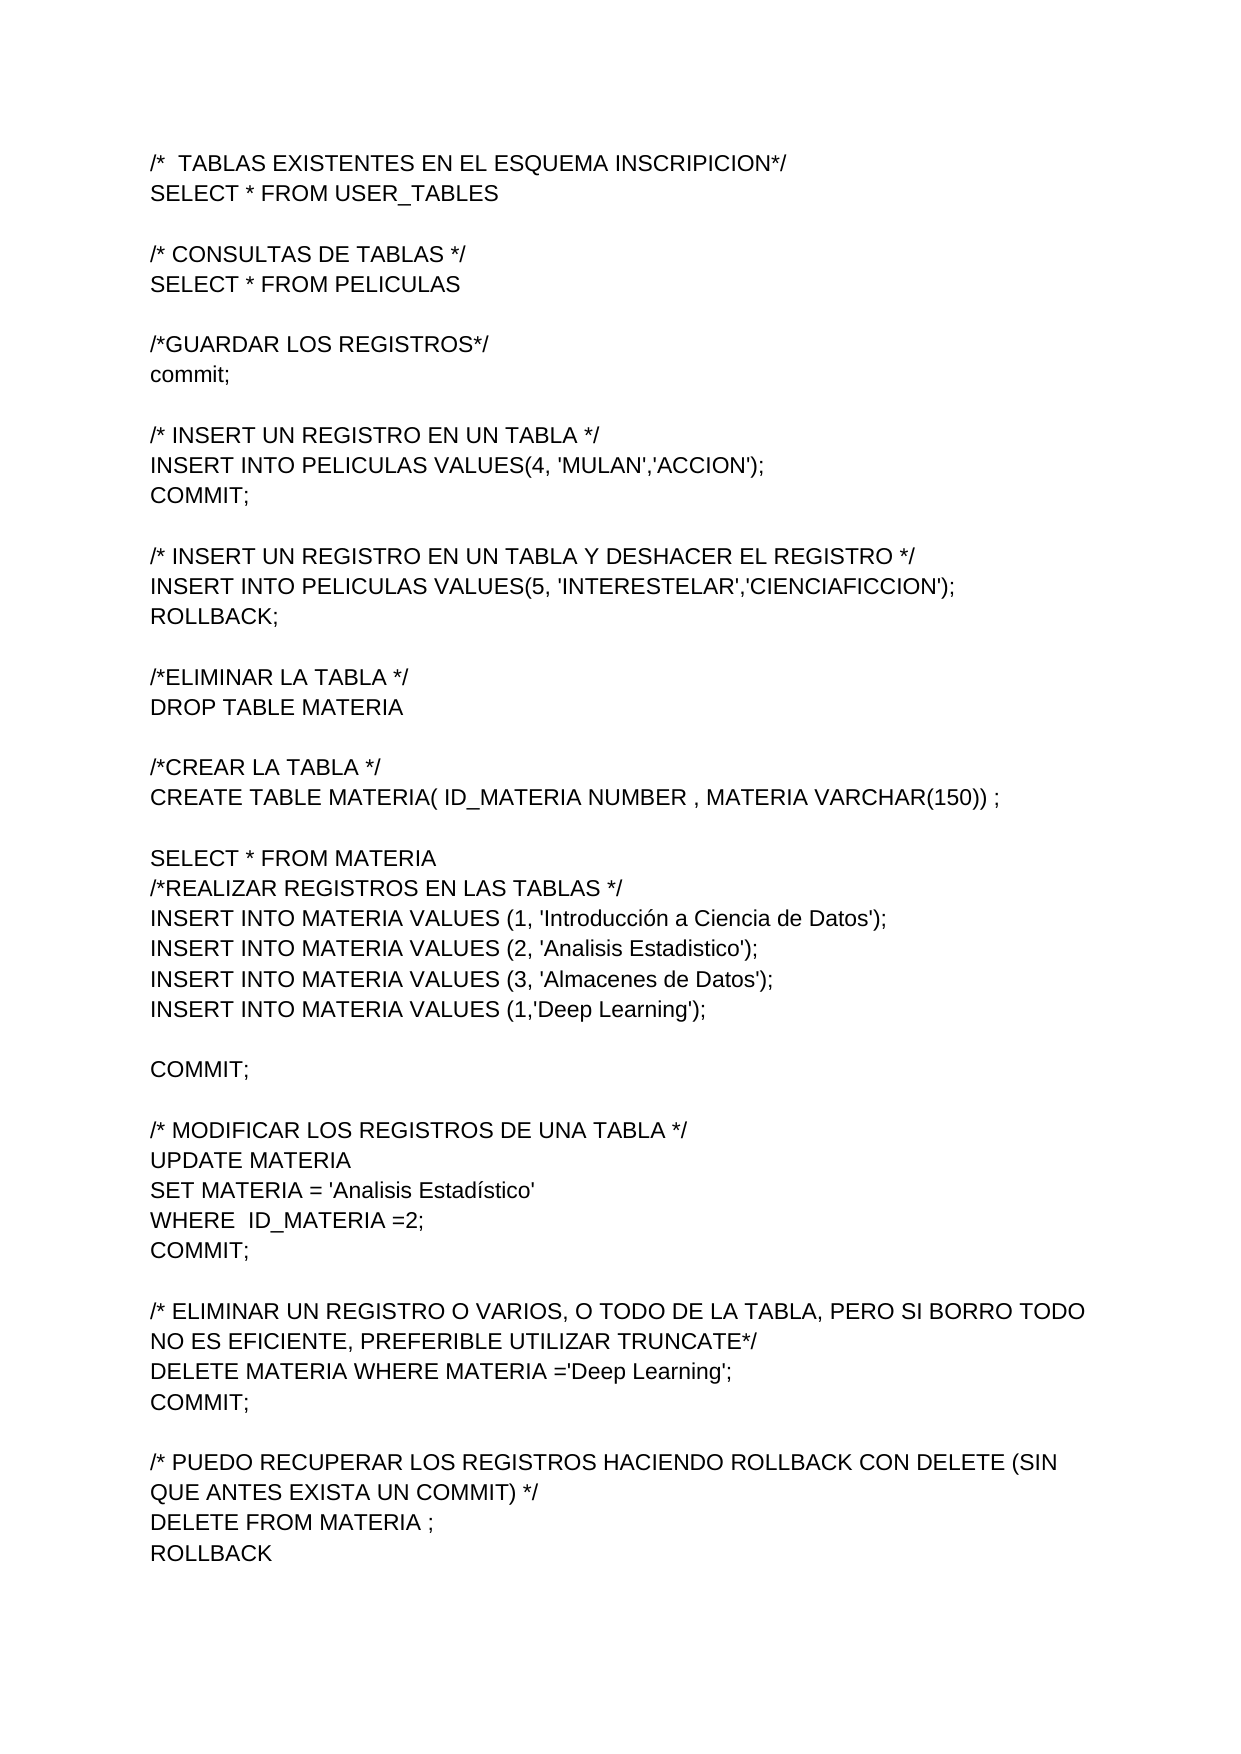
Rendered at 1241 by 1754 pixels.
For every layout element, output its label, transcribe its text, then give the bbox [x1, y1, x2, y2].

text /*REALIZAR REGISTROS EN LAS TABLAS */ [150, 875, 1090, 901]
text ROLLBACK; [150, 603, 1090, 629]
text DELETE MATERIA WHERE MATERIA ='Deep Learning'; [150, 1358, 1090, 1385]
text /*GUARDAR LOS REGISTROS*/ [150, 331, 1090, 358]
text INSERT INTO PELICULAS VALUES(5, 'INTERESTELAR','CIENCIAFICCION'); [150, 573, 1090, 599]
text COMMIT; [150, 482, 1090, 509]
text /*CREAR LA TABLA */ [150, 754, 1090, 781]
text UPDATE MATERIA [150, 1147, 1090, 1173]
text SELECT * FROM USER_TABLES [150, 180, 1090, 207]
text SET MATERIA = 'Analisis Estadístico' [150, 1177, 1090, 1203]
text DELETE FROM MATERIA ; [150, 1509, 1090, 1536]
text /* MODIFICAR LOS REGISTROS DE UNA TABLA */ [150, 1117, 1090, 1143]
text /* ELIMINAR UN REGISTRO O VARIOS, O TODO DE LA TABLA, PERO SI BORRO TODO NO ES EFICIENTE, PREFERIBLE UTILIZAR TRUNCATE*/ [150, 1298, 1090, 1354]
text INSERT INTO MATERIA VALUES (2, 'Analisis Estadistico'); [150, 935, 1090, 962]
text INSERT INTO MATERIA VALUES (1, 'Introducción a Ciencia de Datos'); [150, 905, 1090, 932]
text COMMIT; [150, 1237, 1090, 1264]
text INSERT INTO PELICULAS VALUES(4, 'MULAN','ACCION'); [150, 452, 1090, 478]
text /* INSERT UN REGISTRO EN UN TABLA Y DESHACER EL REGISTRO */ [150, 543, 1090, 569]
text DROP TABLE MATERIA [150, 694, 1090, 720]
text SELECT * FROM MATERIA [150, 845, 1090, 871]
text SELECT * FROM PELICULAS [150, 271, 1090, 297]
text COMMIT; [150, 1388, 1090, 1415]
text /* PUEDO RECUPERAR LOS REGISTROS HACIENDO ROLLBACK CON DELETE (SIN QUE ANTES EXISTA UN COMMIT) */ [150, 1449, 1090, 1506]
text /* INSERT UN REGISTRO EN UN TABLA */ [150, 422, 1090, 448]
text /*ELIMINAR LA TABLA */ [150, 663, 1090, 690]
text /* TABLAS EXISTENTES EN EL ESQUEMA INSCRIPICION*/ [150, 150, 1090, 176]
text ROLLBACK [150, 1539, 1090, 1566]
text INSERT INTO MATERIA VALUES (3, 'Almacenes de Datos'); [150, 966, 1090, 992]
text commit; [150, 361, 1090, 388]
text COMMIT; [150, 1056, 1090, 1083]
text /* CONSULTAS DE TABLAS */ [150, 241, 1090, 267]
text CREATE TABLE MATERIA( ID_MATERIA NUMBER , MATERIA VARCHAR(150)) ; [150, 784, 1090, 811]
text INSERT INTO MATERIA VALUES (1,'Deep Learning'); [150, 996, 1090, 1022]
text WHERE ID_MATERIA =2; [150, 1207, 1090, 1234]
